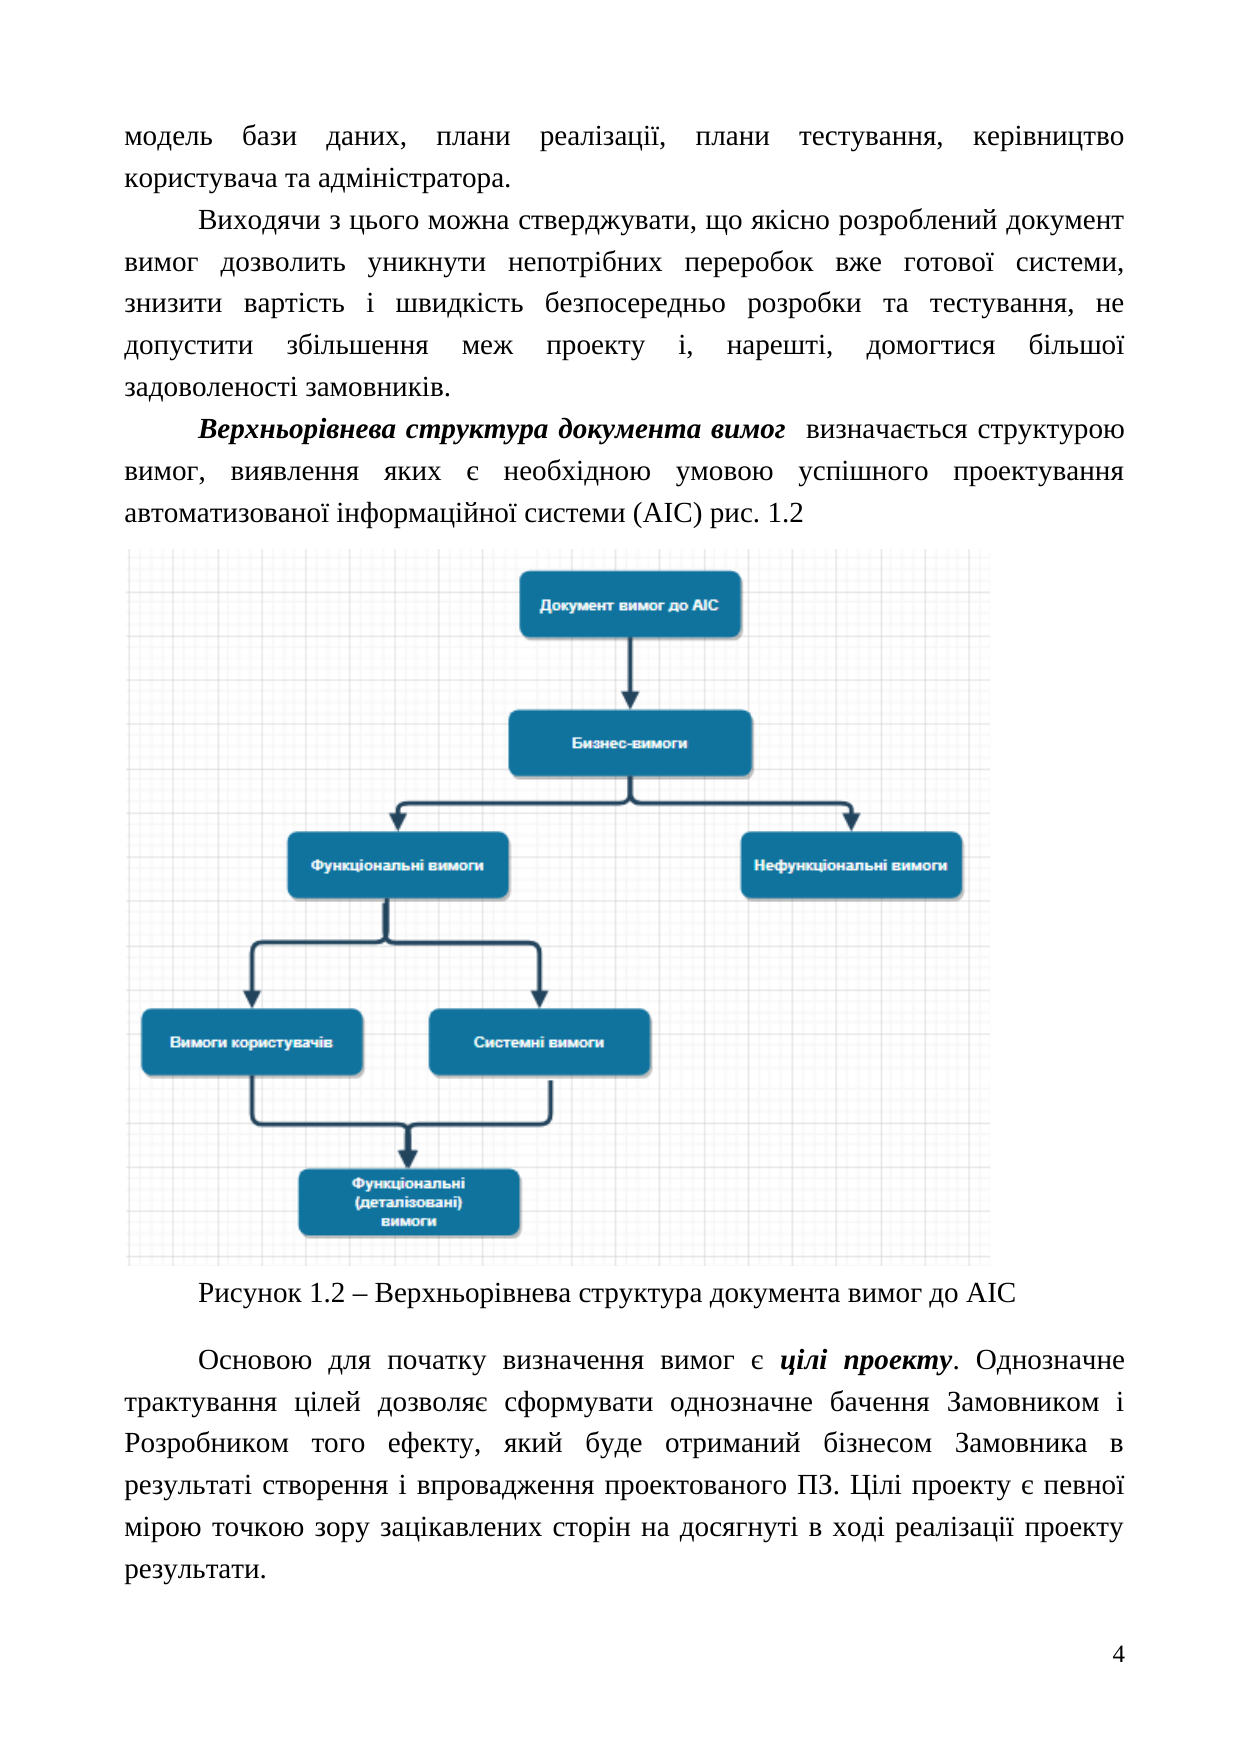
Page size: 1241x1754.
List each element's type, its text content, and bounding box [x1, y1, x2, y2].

list Основою для початку визначення вимог є цілі проекту. Однозначне трактування цілей дозволяє сформувати однозначне бачення Замовником і Розробником того ефекту, який буде отриманий бізнесом Замовника в результаті створення і впровадження проектованого ПЗ. Цілі проекту є певної мірою точкою зору зацікавлених сторін на досягнуті в ході реалізації проекту результати. [124, 1342, 1125, 1585]
list Виходячи з цього можна стверджувати, що якісно розроблений документ вимог дозволить уникнути непотрібних переробок вже готової системи, знизити вартість і швидкість безпосередньо розробки та тестування, не допустити збільшення меж проекту і, нарешті, домогтися більшої задоволеності замовників. [124, 202, 1125, 403]
picture [124, 549, 991, 1265]
list Верхньорівнева структура документа вимог визначається структурою вимог, виявлення яких є необхідною умовою успішного проектування автоматизованої інформаційної системи (АІС) рис. 1.2 [124, 411, 1125, 528]
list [124, 118, 1125, 193]
